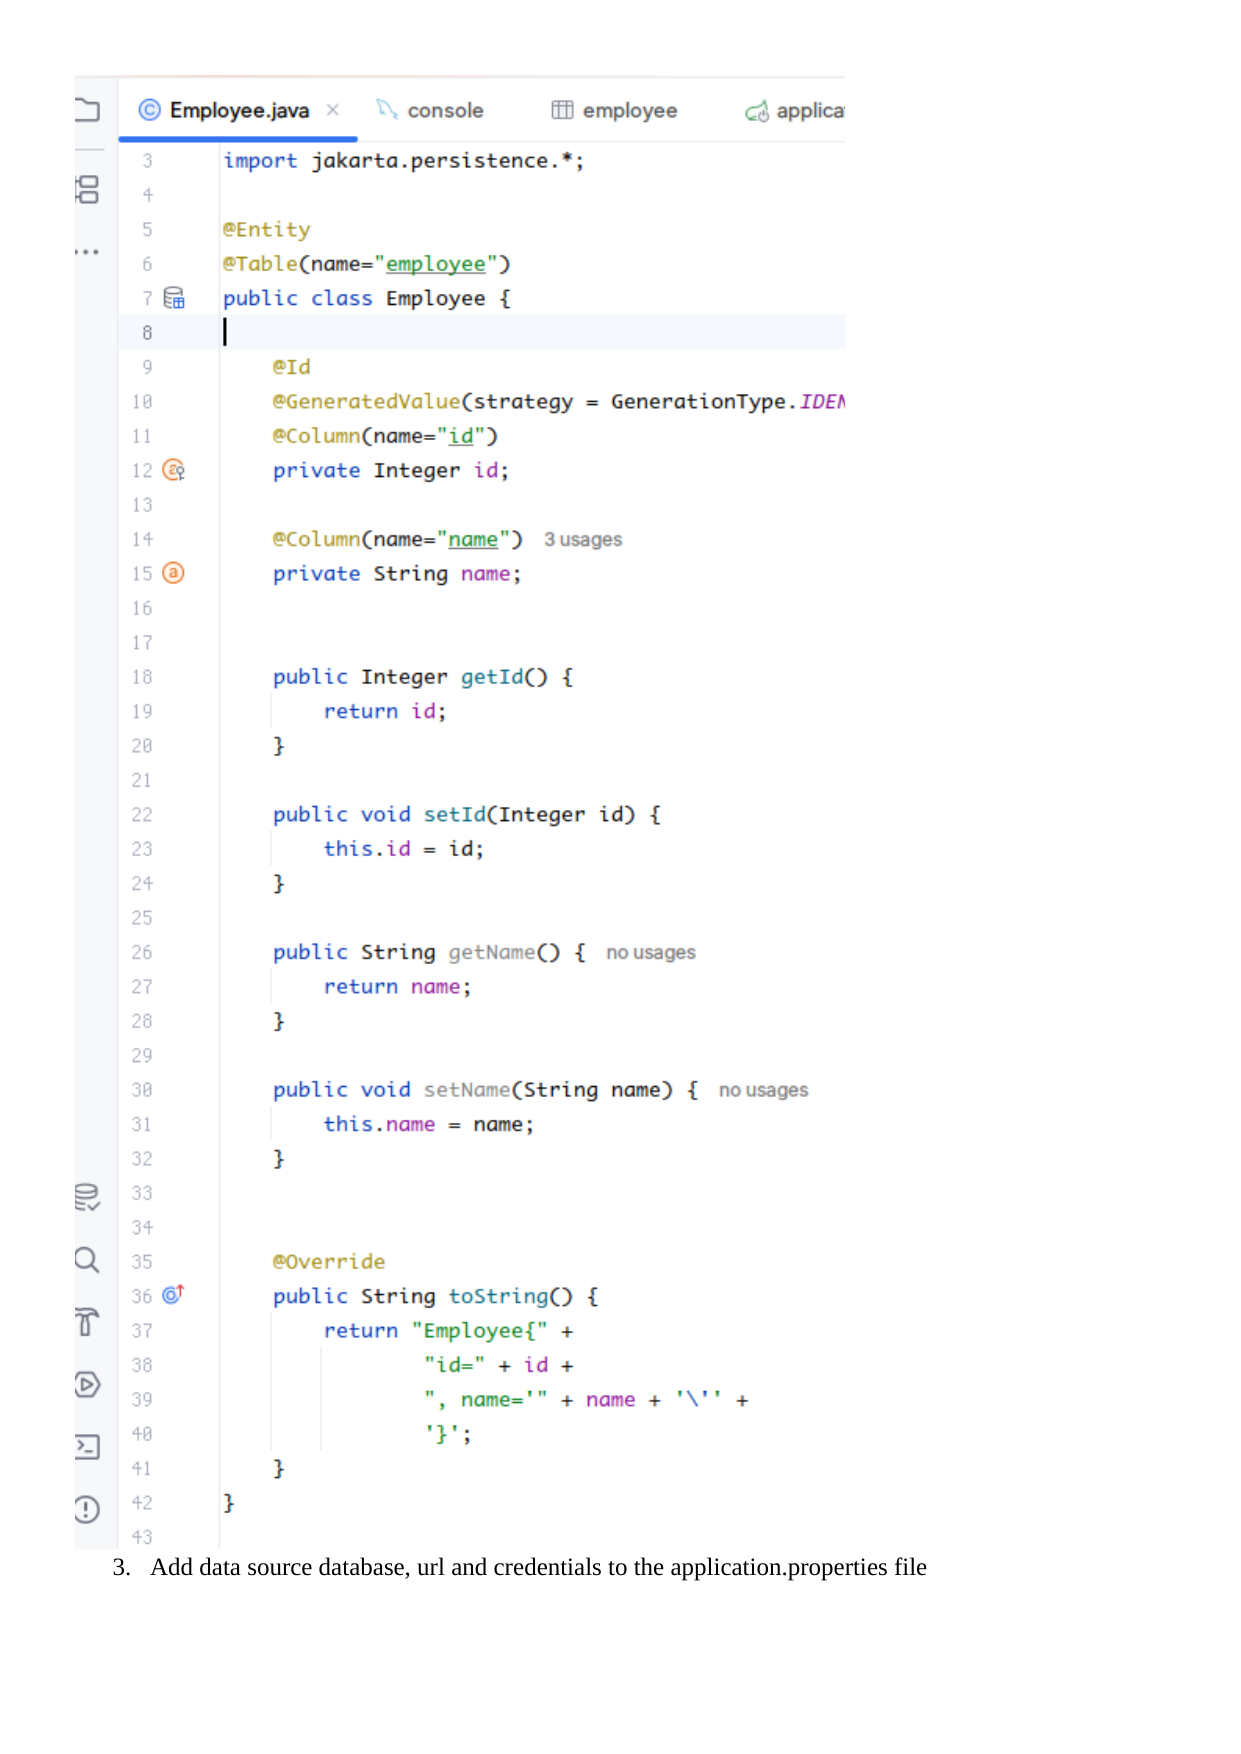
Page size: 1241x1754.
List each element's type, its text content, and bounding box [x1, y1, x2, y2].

list Add data source database, url and credentials to the application.properties file [112, 1552, 1165, 1581]
picture [75, 75, 846, 1549]
